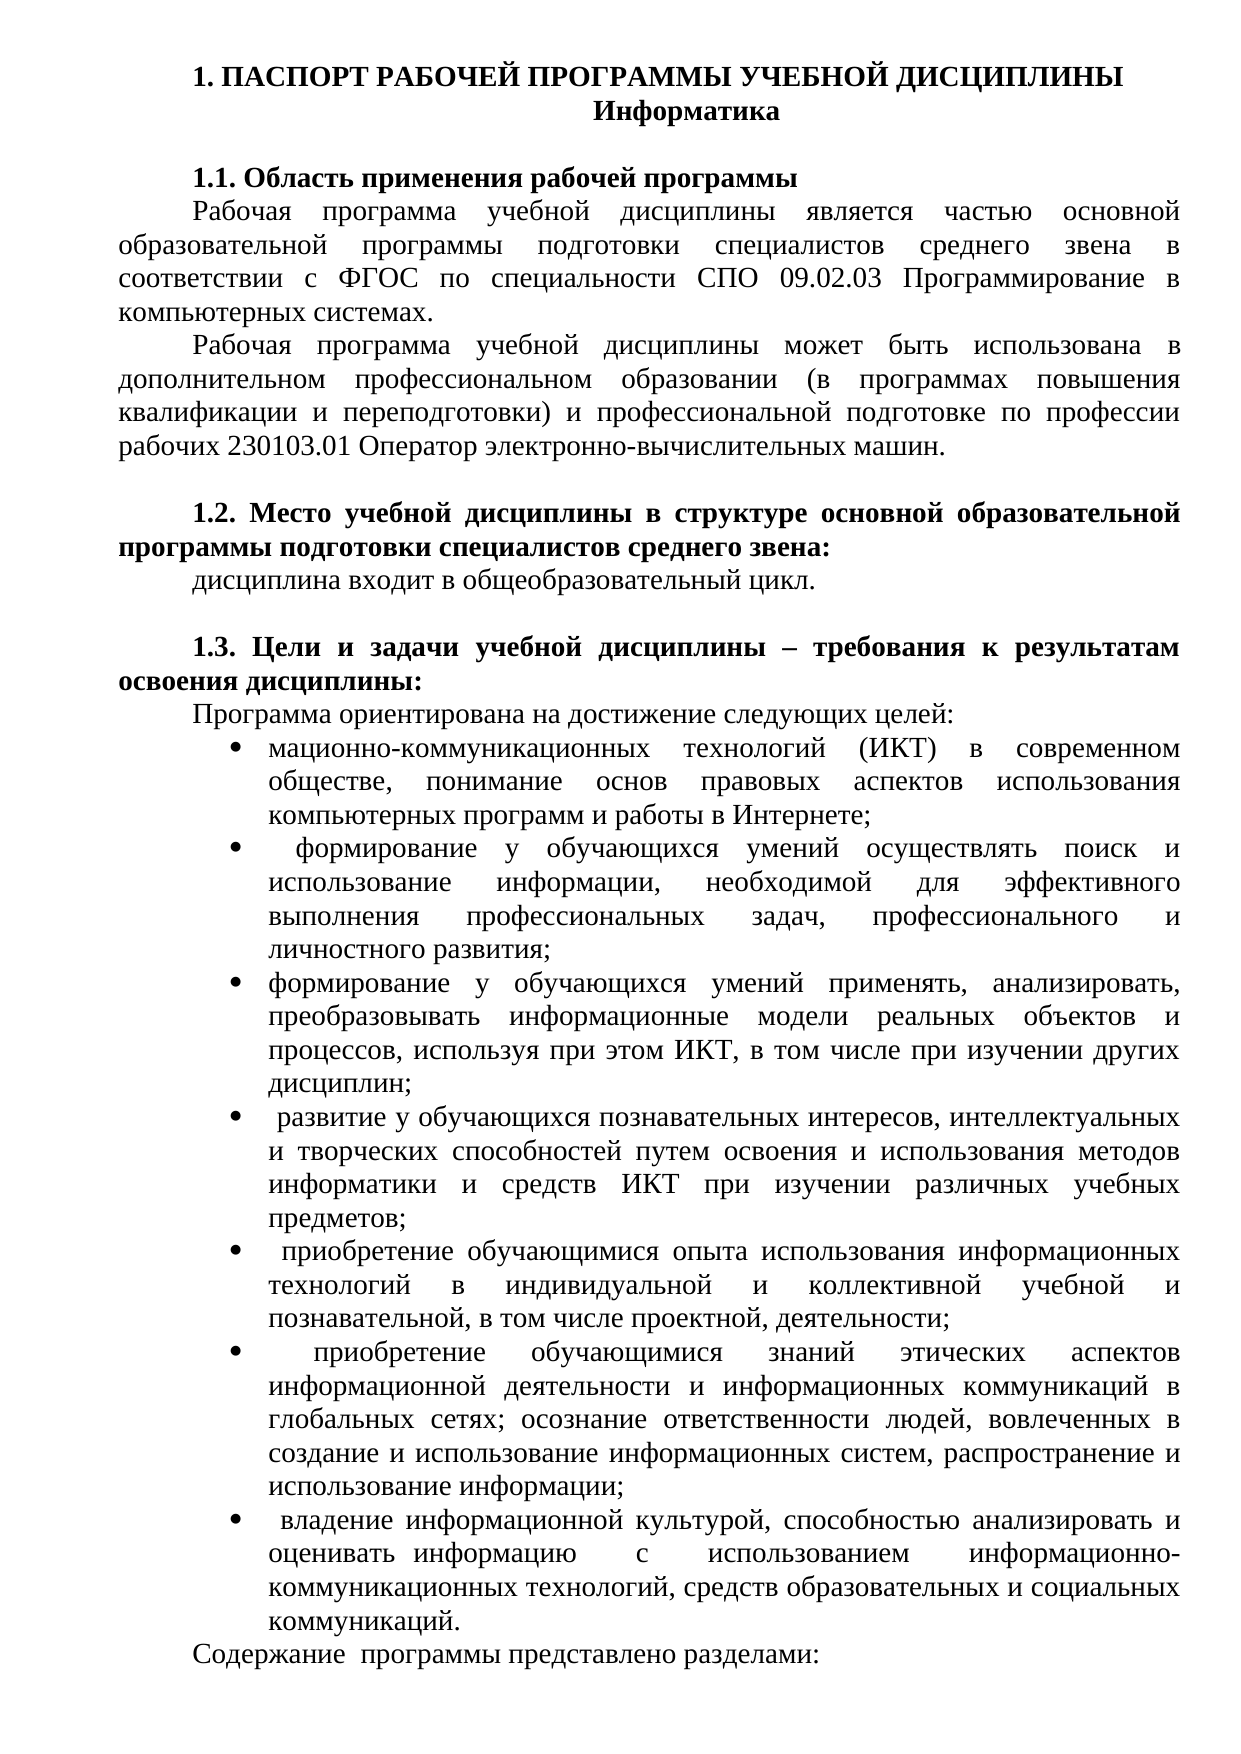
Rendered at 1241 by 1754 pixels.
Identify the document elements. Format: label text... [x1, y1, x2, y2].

text Рабочая программа учебной дисциплины может быть использована в дополнительном профессиональном образовании (в программах повышения квалификации и переподготовки) и профессиональной подготовке по профессии рабочих 230103.01 Оператор электронно-вычислительных машин. [118, 327, 1181, 462]
list формирование у обучающихся умений осуществлять поиск и использование информации, необходимой для эффективного выполнения профессиональных задач, профессионального и личностного развития; [231, 831, 1181, 965]
list развитие у обучающихся познавательных интересов, интеллектуальных и творческих способностей путем освоения и использования методов информатики и средств ИКТ при изучении различных учебных предметов; [231, 1099, 1181, 1233]
text Содержание программы представлено разделами: [118, 1636, 1181, 1670]
subtitle 1.2. Место учебной дисциплины в структуре основной образовательной программы подготовки специалистов среднего звена: [118, 495, 1181, 562]
list приобретение обучающимися опыта использования информационных технологий в индивидуальной и коллективной учебной и познавательной, в том числе проектной, деятельности; [231, 1233, 1181, 1334]
text Рабочая программа учебной дисциплины является частью основной образовательной программы подготовки специалистов среднего звена в соответствии с ФГОС по специальности СПО 09.02.03 Программирование в компьютерных системах. [118, 193, 1181, 327]
text Программа ориентирована на достижение следующих целей: [118, 696, 1181, 730]
list формирование у обучающихся умений применять, анализировать, преобразовывать информационные модели реальных объектов и процессов, используя при этом ИКТ, в том числе при изучении других дисциплин; [231, 965, 1181, 1099]
subtitle 1. ПАСПОРТ РАБОЧЕЙ ПРОГРАММЫ УЧЕБНОЙ ДИСЦИПЛИНЫ [118, 59, 1181, 93]
list мационно-коммуникационных технологий (ИКТ) в современном обществе, понимание основ правовых аспектов использования компьютерных программ и работы в Интернете; [231, 730, 1181, 831]
text дисциплина входит в общеобразовательный цикл. [118, 562, 1181, 596]
list владение информационной культурой, способностью анализировать и оценивать информацию с использованием информационно-коммуникационных технологий, средств образовательных и социальных коммуникаций. [231, 1502, 1181, 1636]
list приобретение обучающимися знаний этических аспектов информационной деятельности и информационных коммуникаций в глобальных сетях; осознание ответственности людей, вовлеченных в создание и использование информационных систем, распространение и использование информации; [231, 1334, 1181, 1502]
subtitle Информатика [118, 93, 1181, 126]
subtitle 1.3. Цели и задачи учебной дисциплины – требования к результатам освоения дисциплины: [118, 629, 1181, 696]
subtitle 1.1. Область применения рабочей программы [118, 160, 1181, 193]
